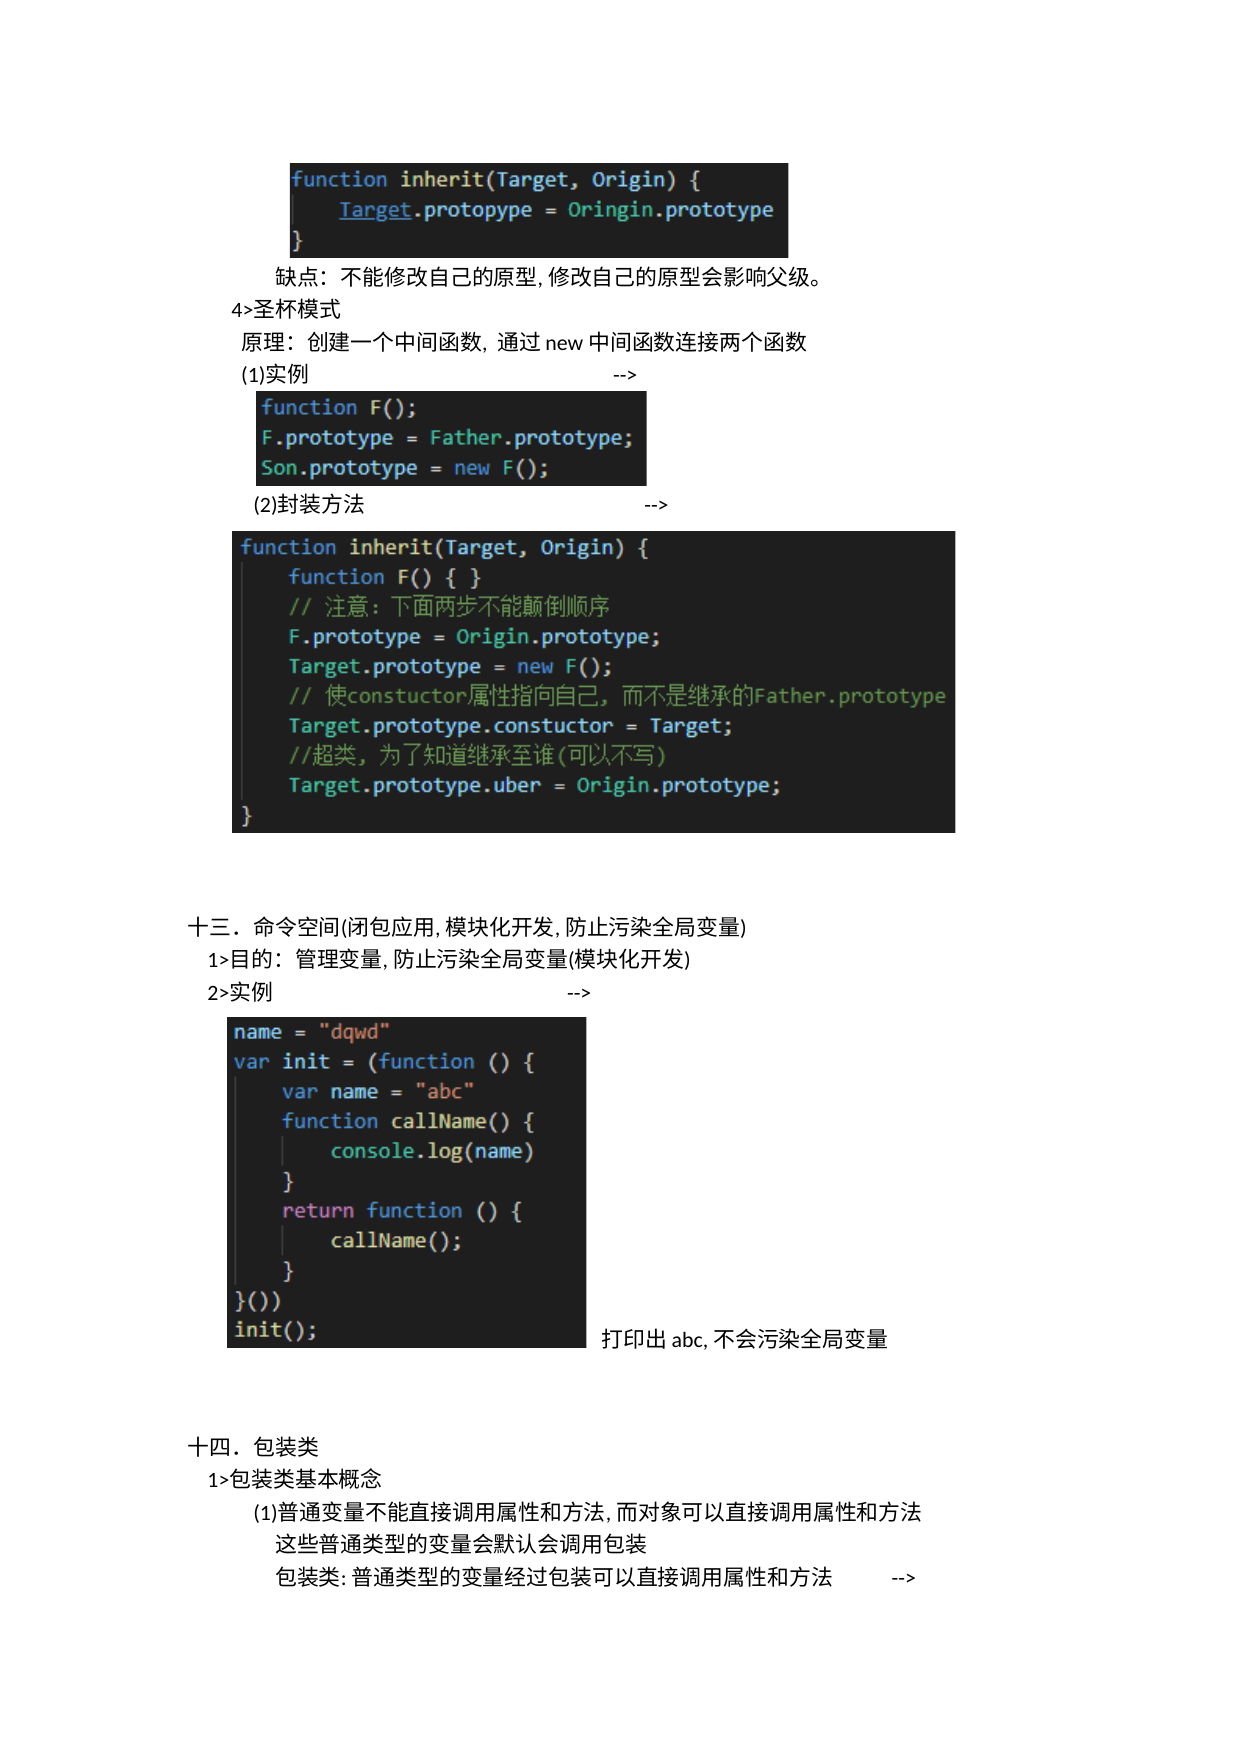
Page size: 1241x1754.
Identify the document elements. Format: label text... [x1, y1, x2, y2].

list 4>圣杯模式 [187, 292, 1053, 324]
list 原理：创建一个中间函数, 通过new 中间函数连接两个函数 [187, 324, 1053, 357]
list (2)封装方法 --> [187, 487, 1053, 519]
list 1>目的：管理变量, 防止污染全局变量(模块化开发) [187, 942, 1053, 974]
picture [232, 531, 956, 833]
list 包装类 [187, 1429, 1053, 1462]
list 包装类: 普通类型的变量经过包装可以直接调用属性和方法 --> [187, 1559, 1053, 1592]
picture [256, 391, 647, 486]
list 1>包装类基本概念 [187, 1462, 1053, 1494]
list 缺点：不能修改自己的原型, 修改自己的原型会影响父级。 [187, 259, 1053, 292]
list 命令空间(闭包应用, 模块化开发, 防止污染全局变量) [187, 909, 1053, 942]
picture [227, 1017, 587, 1348]
list 2>实例 --> [187, 974, 1053, 1007]
list (1)实例 --> [187, 357, 1053, 389]
list (1)普通变量不能直接调用属性和方法, 而对象可以直接调用属性和方法 [187, 1494, 1053, 1527]
picture [289, 163, 789, 258]
list 这些普通类型的变量会默认会调用包装 [187, 1527, 1053, 1559]
